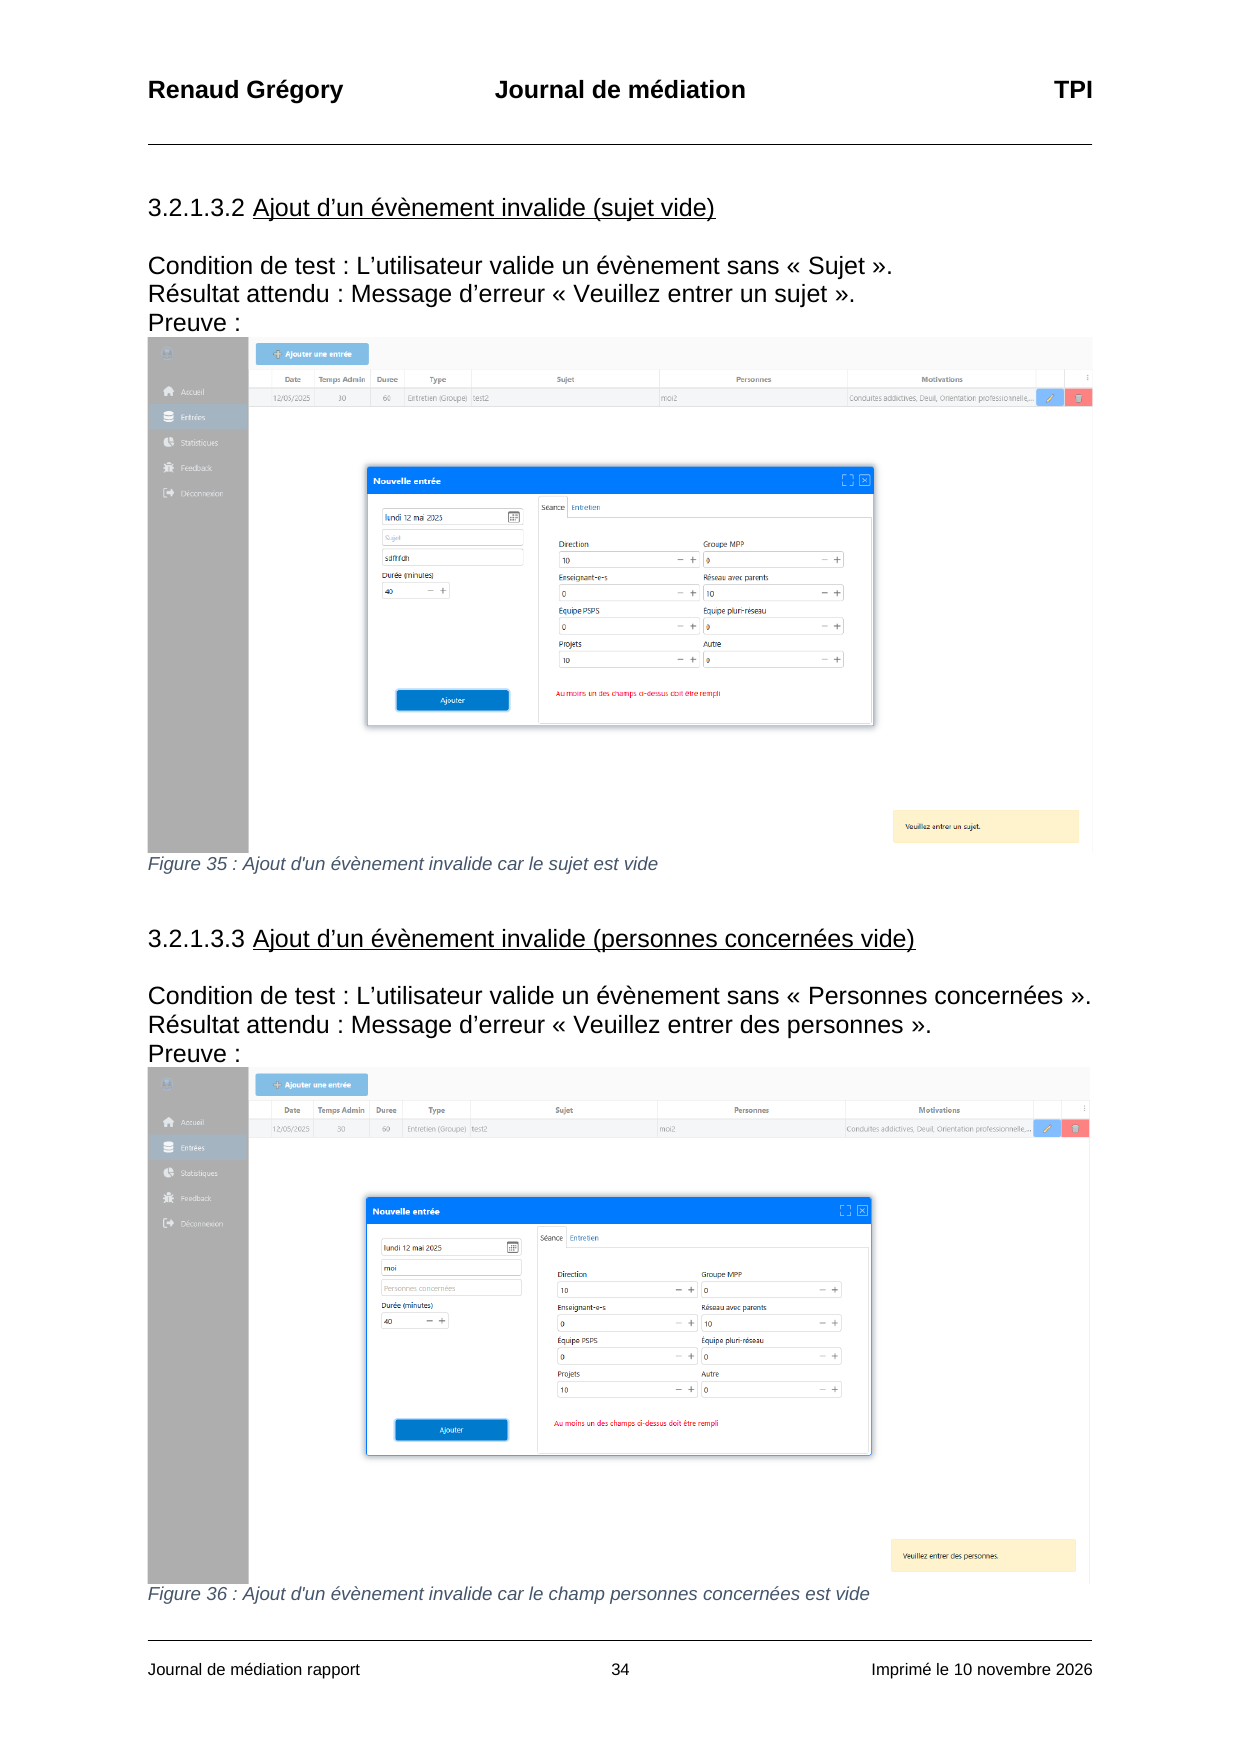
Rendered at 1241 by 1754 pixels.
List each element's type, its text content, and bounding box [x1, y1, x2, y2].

text Résultat attendu : Message d’erreur « Veuillez entrer un sujet ». [148, 279, 1092, 308]
picture [147, 337, 1093, 853]
text Résultat attendu : Message d’erreur « Veuillez entrer des personnes ». [148, 1010, 1092, 1039]
text Preuve : [148, 308, 1092, 337]
text Figure 35 : Ajout d'un évènement invalide car le sujet est vide [148, 853, 1092, 874]
text Figure 36 : Ajout d'un évènement invalide car le champ personnes concernées est vide [148, 1583, 1092, 1605]
subtitle Ajout d’un évènement invalide (personnes concernées vide) [148, 924, 1092, 952]
text Condition de test : L’utilisateur valide un évènement sans « Personnes concernées ». [148, 981, 1092, 1010]
text Preuve : [148, 1039, 1092, 1067]
picture [147, 1067, 1090, 1584]
subtitle Ajout d’un évènement invalide (sujet vide) [148, 193, 1092, 222]
text Condition de test : L’utilisateur valide un évènement sans « Sujet ». [148, 251, 1092, 279]
